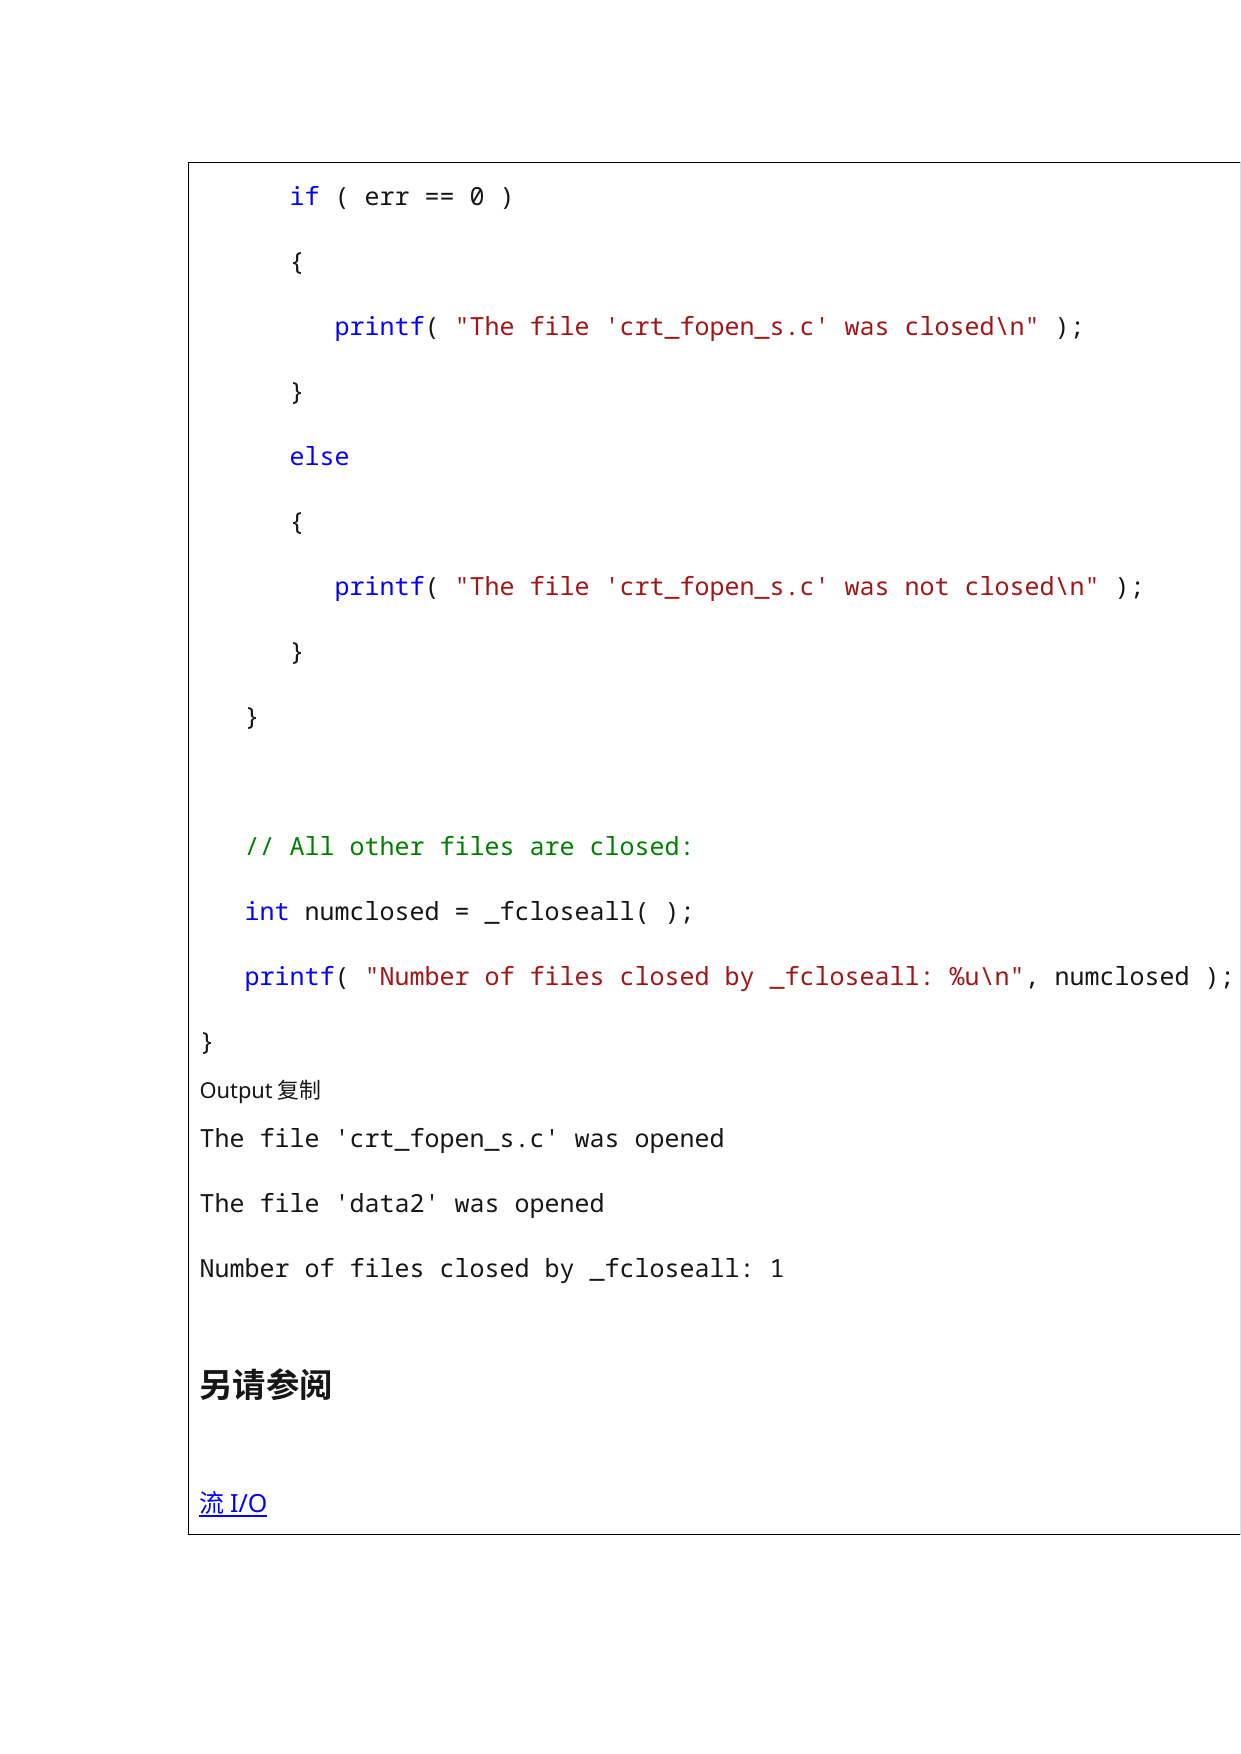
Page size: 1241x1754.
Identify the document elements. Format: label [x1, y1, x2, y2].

table_header [189, 163, 1240, 1534]
